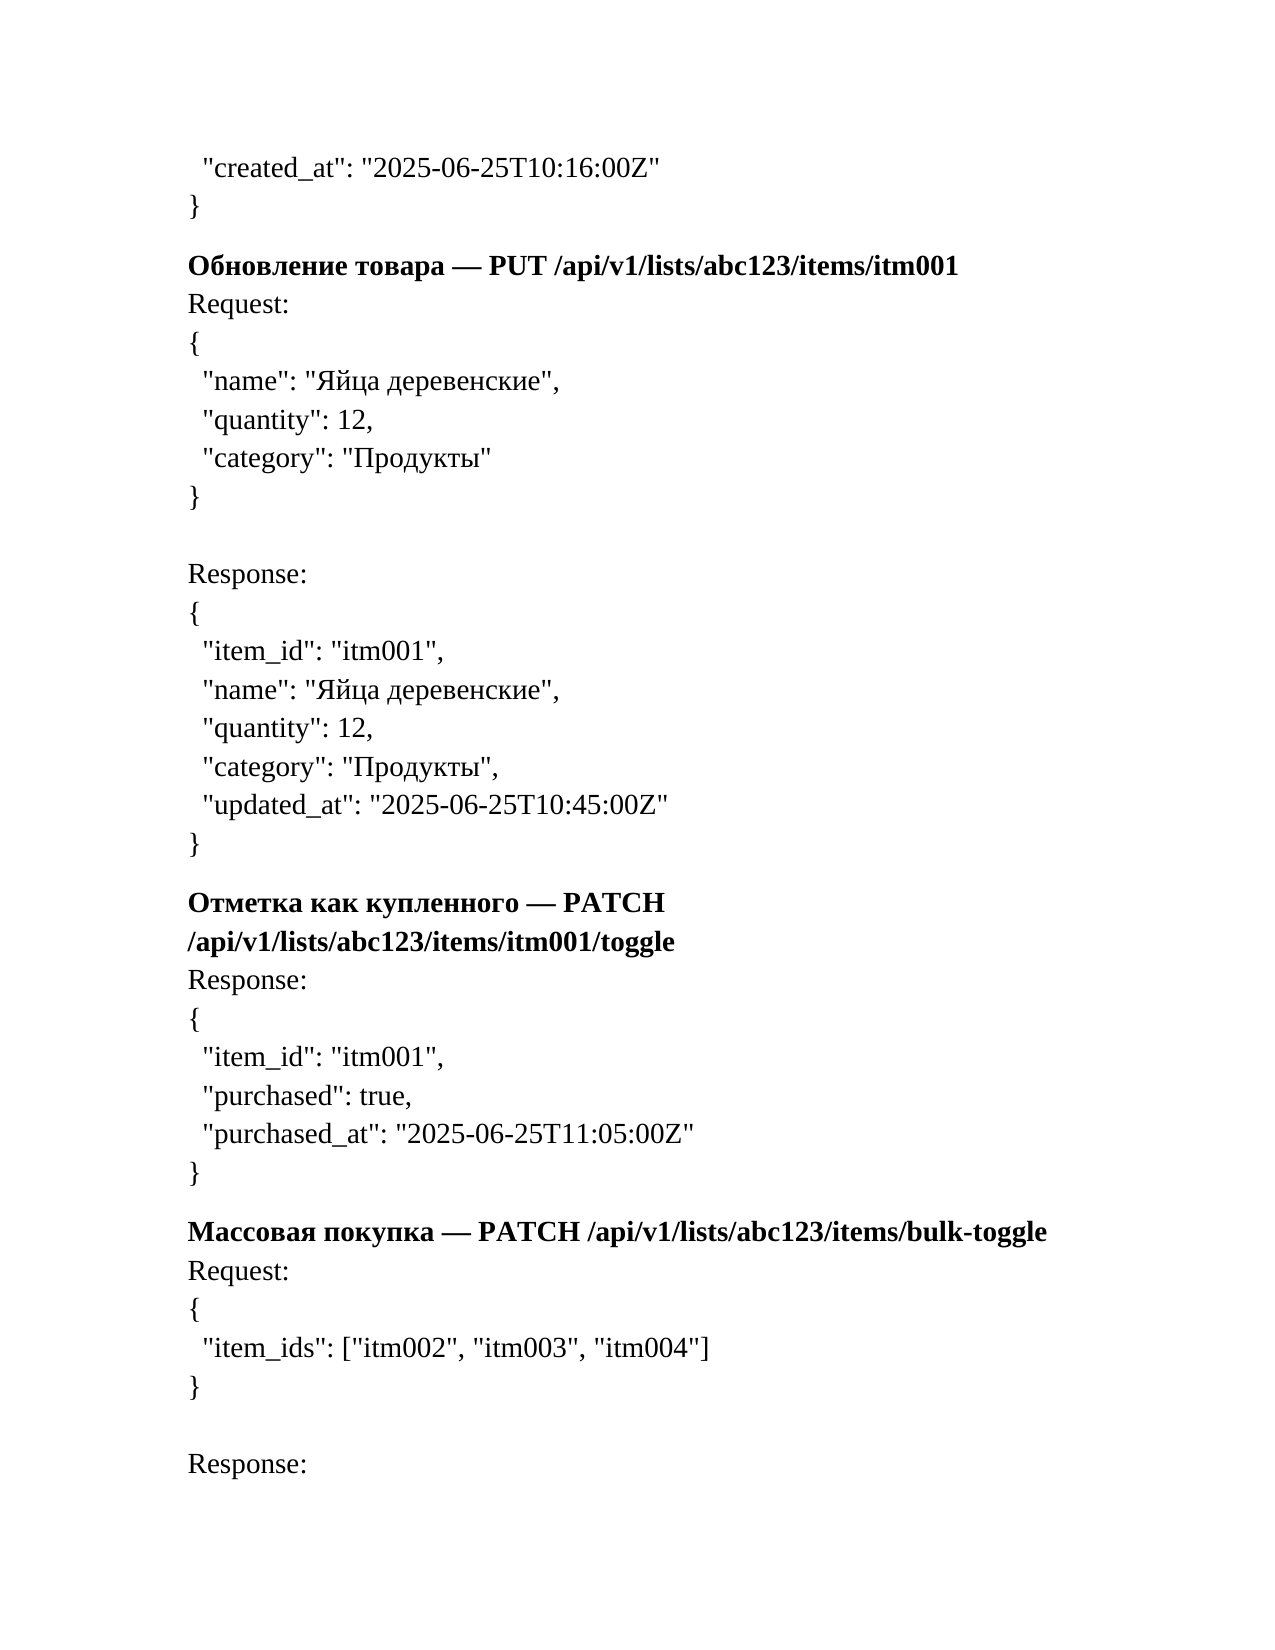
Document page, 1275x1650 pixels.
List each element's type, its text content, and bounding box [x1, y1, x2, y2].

subtitle Обновление товара — PUT /api/v1/lists/abc123/items/itm001 [187, 248, 1087, 281]
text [187, 1253, 1087, 1479]
text Response: { "item_id": "itm001", "purchased": true, "purchased_at": "2025-06-25T11:05:00Z" } [187, 962, 1087, 1189]
subtitle Отметка как купленного — PATCH /api/v1/lists/abc123/items/itm001/toggle [187, 885, 1087, 957]
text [187, 150, 1087, 222]
subtitle Массовая покупка — PATCH /api/v1/lists/abc123/items/bulk-toggle [187, 1214, 1087, 1248]
text Request: { "name": "Яйца деревенские", "quantity": 12, "category": "Продукты" } Response: { "item_id": "itm001", "name": "Яйца деревенские", "quantity": 12, "category": "Продукты", "updated_at": "2025-06-25T10:45:00Z" } [187, 286, 1087, 859]
